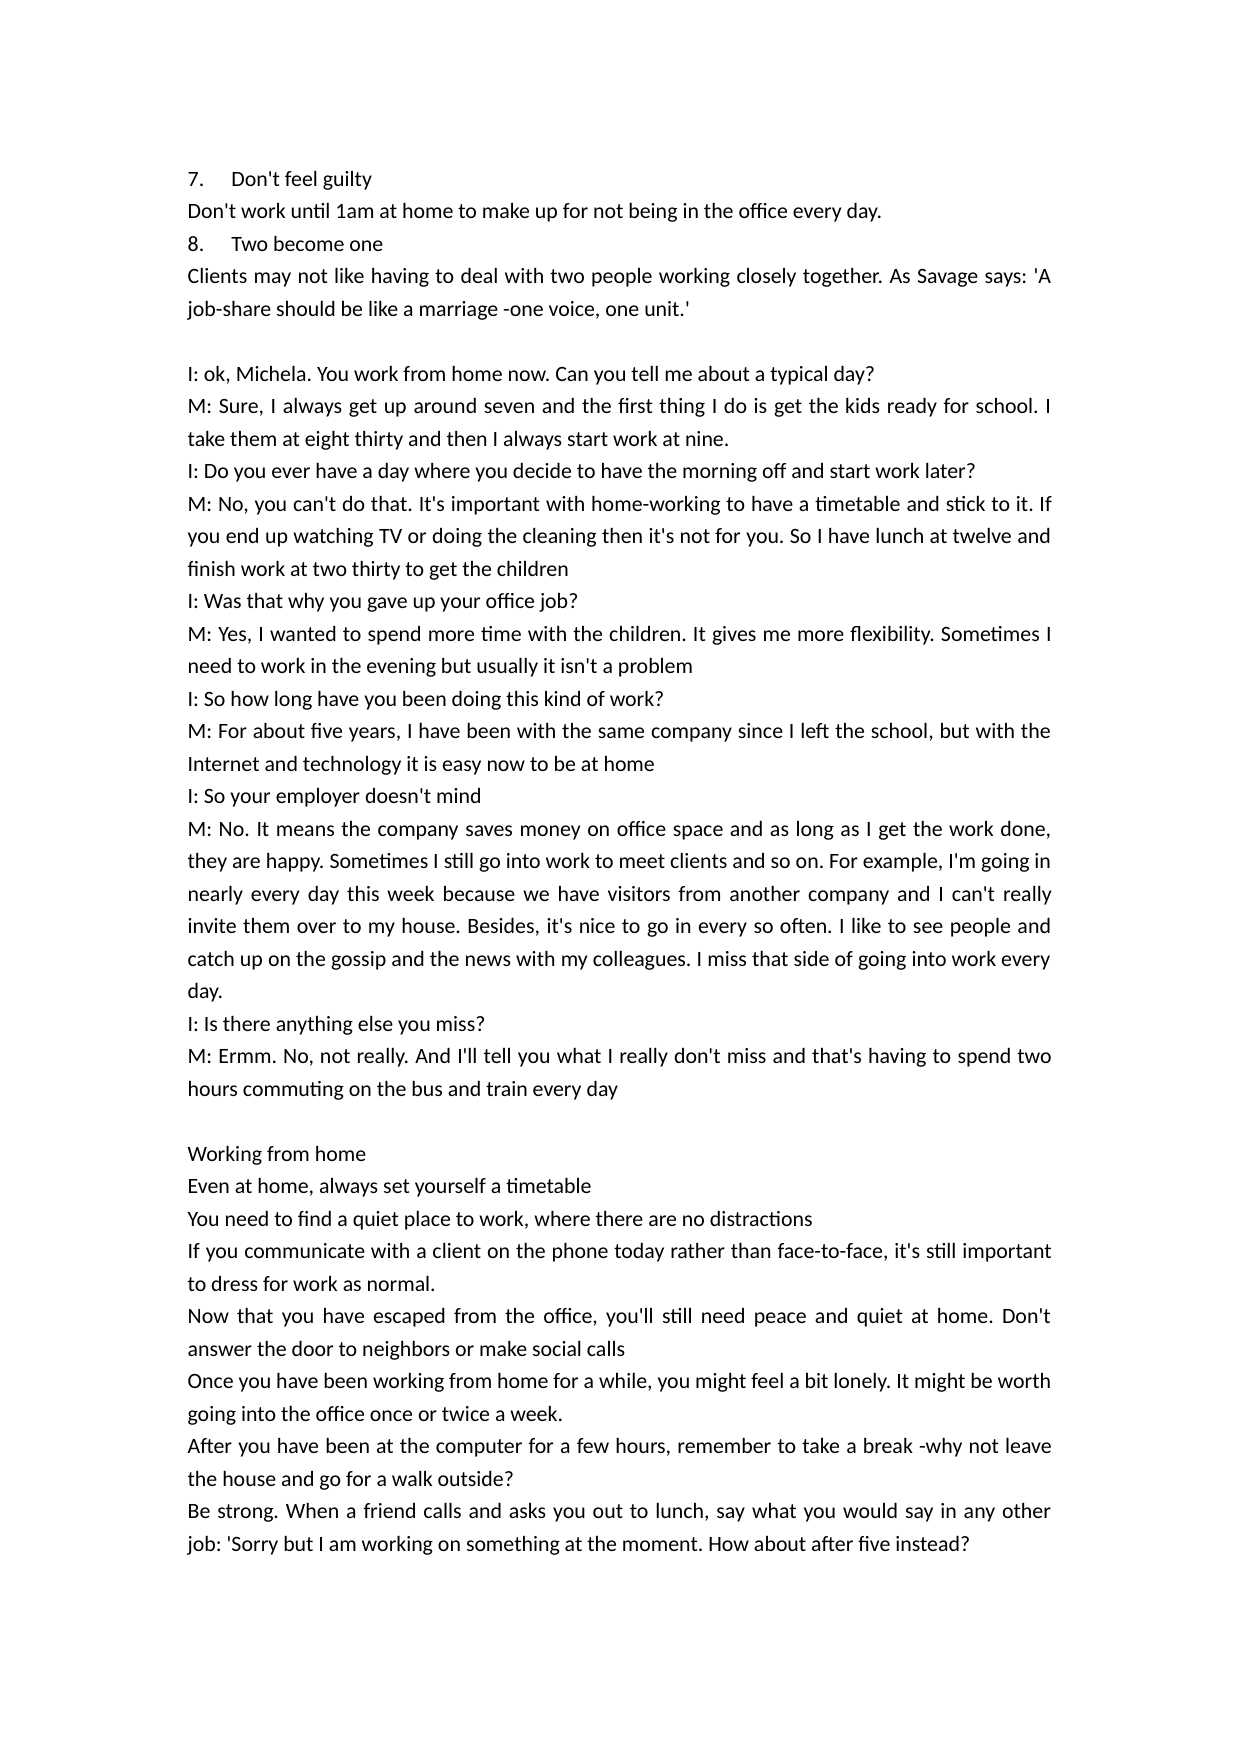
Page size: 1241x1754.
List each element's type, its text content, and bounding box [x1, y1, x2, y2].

text Clients may not like having to deal with two people working closely together. As Savage says: 'A job-share should be like a marriage -one voice, one unit.' [187, 259, 1053, 324]
text M: Yes, I wanted to spend more time with the children. It gives me more flexibility. Sometimes I need to work in the evening but usually it isn't a problem [187, 617, 1053, 682]
text I: Was that why you gave up your office job? [187, 584, 1053, 617]
text Be strong. When a friend calls and asks you out to lunch, say what you would say in any other job: 'Sorry but I am working on something at the moment. How about after five instead? [187, 1494, 1053, 1559]
text M: No, you can't do that. It's important with home-working to have a timetable and stick to it. If you end up watching TV or doing the cleaning then it's not for you. So I have lunch at twelve and finish work at two thirty to get the children [187, 487, 1053, 584]
text M: Sure, I always get up around seven and the first thing I do is get the kids ready for school. I take them at eight thirty and then I always start work at nine. [187, 389, 1053, 454]
text After you have been at the computer for a few hours, remember to take a break -why not leave the house and go for a walk outside? [187, 1429, 1053, 1494]
text I: So your employer doesn't mind [187, 779, 1053, 812]
text I: So how long have you been doing this kind of work? [187, 682, 1053, 714]
list Two become one [187, 227, 1053, 259]
text M: For about five years, I have been with the same company since I left the school, but with the Internet and technology it is easy now to be at home [187, 714, 1053, 779]
text Even at home, always set yourself a timetable [187, 1169, 1053, 1202]
text Once you have been working from home for a while, you might feel a bit lonely. It might be worth going into the office once or twice a week. [187, 1364, 1053, 1429]
text If you communicate with a client on the phone today rather than face-to-face, it's still important to dress for work as normal. [187, 1234, 1053, 1299]
text Don't work until 1am at home to make up for not being in the office every day. [187, 194, 1053, 227]
text I: Is there anything else you miss? [187, 1007, 1053, 1039]
text M: No. It means the company saves money on office space and as long as I get the work done, they are happy. Sometimes I still go into work to meet clients and so on. For example, I'm going in nearly every day this week because we have visitors from another company and I can't really invite them over to my house. Besides, it's nice to go in every so often. I like to see people and catch up on the gossip and the news with my colleagues. I miss that side of going into work every day. [187, 812, 1053, 1007]
text Now that you have escaped from the office, you'll still need peace and quiet at home. Don't answer the door to neighbors or make social calls [187, 1299, 1053, 1364]
text I: ok, Michela. You work from home now. Can you tell me about a typical day? [187, 357, 1053, 389]
list Don't feel guilty [187, 162, 1053, 194]
text M: Ermm. No, not really. And I'll tell you what I really don't miss and that's having to spend two hours commuting on the bus and train every day [187, 1039, 1053, 1104]
text You need to find a quiet place to work, where there are no distractions [187, 1202, 1053, 1234]
text Working from home [187, 1137, 1053, 1169]
text I: Do you ever have a day where you decide to have the morning off and start work later? [187, 454, 1053, 487]
